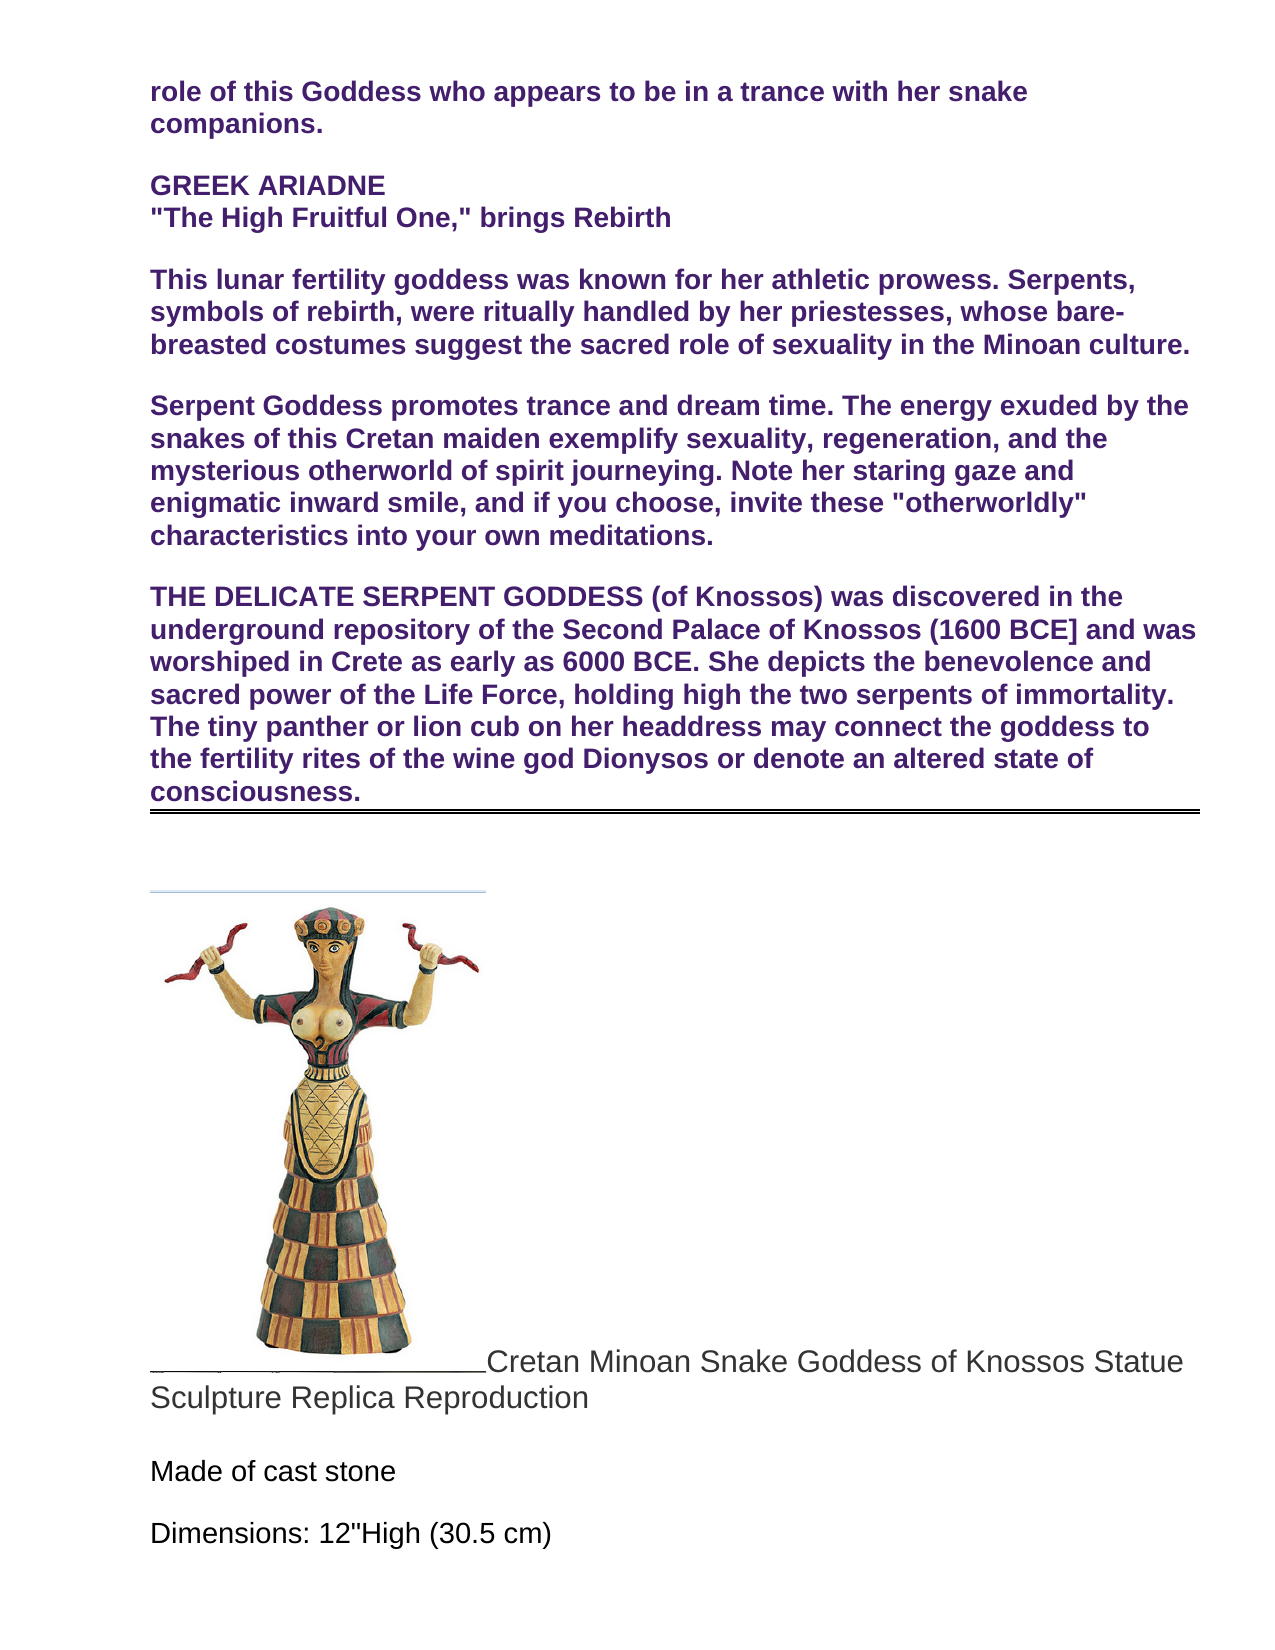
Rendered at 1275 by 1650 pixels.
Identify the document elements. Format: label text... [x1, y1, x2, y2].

text This lunar fertility goddess was known for her athletic prowess. Serpents, symbols of rebirth, were ritually handled by her priestesses, whose bare-breasted costumes suggest the sacred role of sexuality in the Minoan culture. [150, 263, 1200, 360]
text THE DELICATE SERPENT GODDESS (of Knossos) was discovered in the underground repository of the Second Palace of Knossos (1600 BCE] and was worshiped in Crete as early as 6000 BCE. She depicts the benevolence and sacred power of the Life Force, holding high the two serpents of immortality. The tiny panther or lion cub on her headdress may connect the goddess to the fertility rites of the wine god Dionysos or denote an altered state of consciousness. [150, 580, 1200, 809]
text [150, 75, 1200, 140]
text Made of cast stone [150, 1454, 1200, 1487]
text GREEK ARIADNE "The High Fruitful One," brings Rebirth [150, 169, 1200, 234]
text Serpent Goddess promotes trance and dream time. The energy exuded by the snakes of this Cretan maiden exemplify sexuality, regeneration, and the mysterious otherworld of spirit journeying. Note her staring gaze and enigmatic inward smile, and if you choose, invite these "otherworldly" characteristics into your own meditations. [150, 389, 1200, 551]
picture [150, 890, 487, 1373]
text Dimensions: 12"High (30.5 cm) [150, 1516, 1200, 1550]
